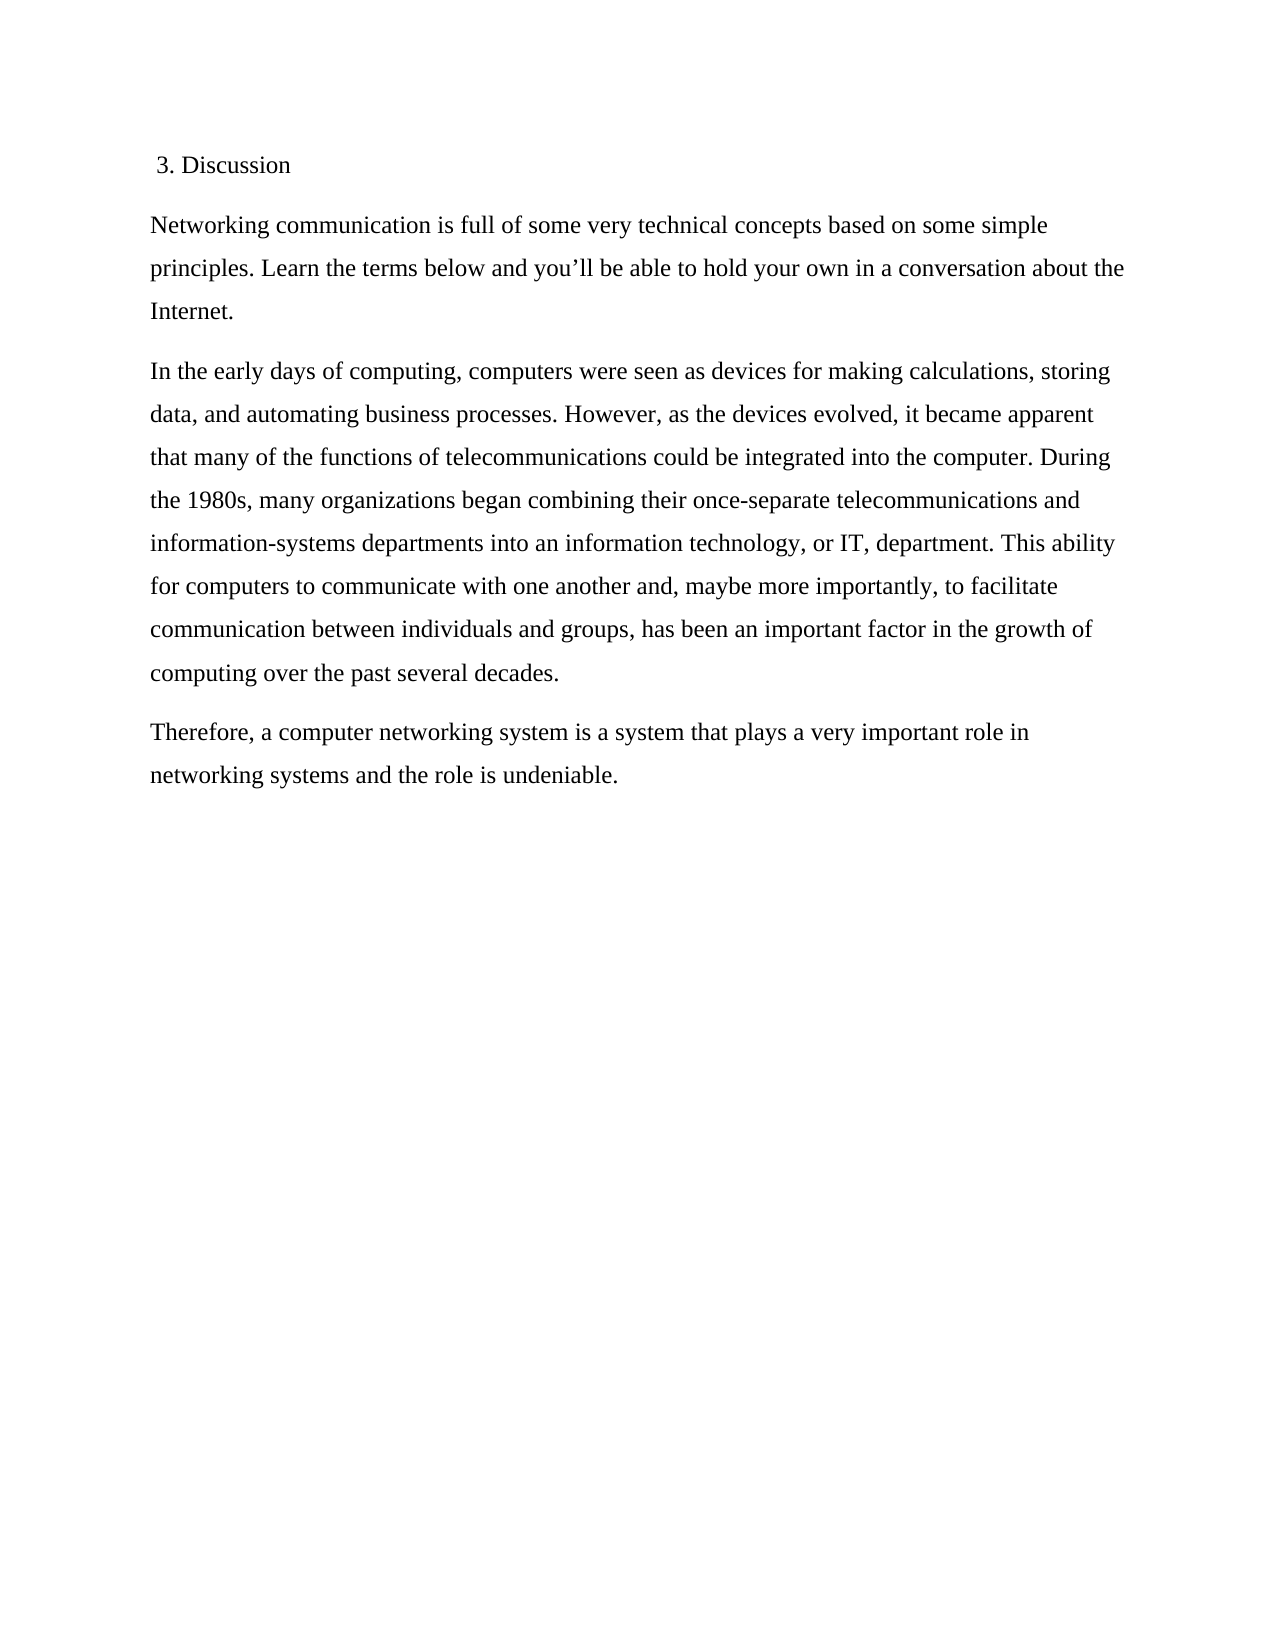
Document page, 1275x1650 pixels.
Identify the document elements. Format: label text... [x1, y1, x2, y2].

text Networking communication is full of some very technical concepts based on some simple principles. Learn the terms below and you’ll be able to hold your own in a conversation about the Internet. [150, 210, 1125, 253]
text Therefore, a computer networking system is a system that plays a very important role in networking systems and the role is undeniable. [150, 717, 1125, 789]
text In the early days of computing, computers were seen as devices for making calculations, storing data, and automating business processes. However, as the devices evolved, it became apparent that many of the functions of telecommunications could be integrated into the computer. During the 1980s, many organizations began combining their once-separate telecommunications and information-systems departments into an information technology, or IT, department. This ability for computers to communicate with one another and, maybe more importantly, to facilitate communication between individuals and groups, has been an important factor in the growth of computing over the past several decades. [150, 356, 1125, 686]
text 3. Discussion [150, 150, 1125, 179]
text Networking communication is full of some very technical concepts based on some simple principles. Learn the terms below and you’ll be able to hold your own in a conversation about the Internet. [150, 282, 1125, 325]
